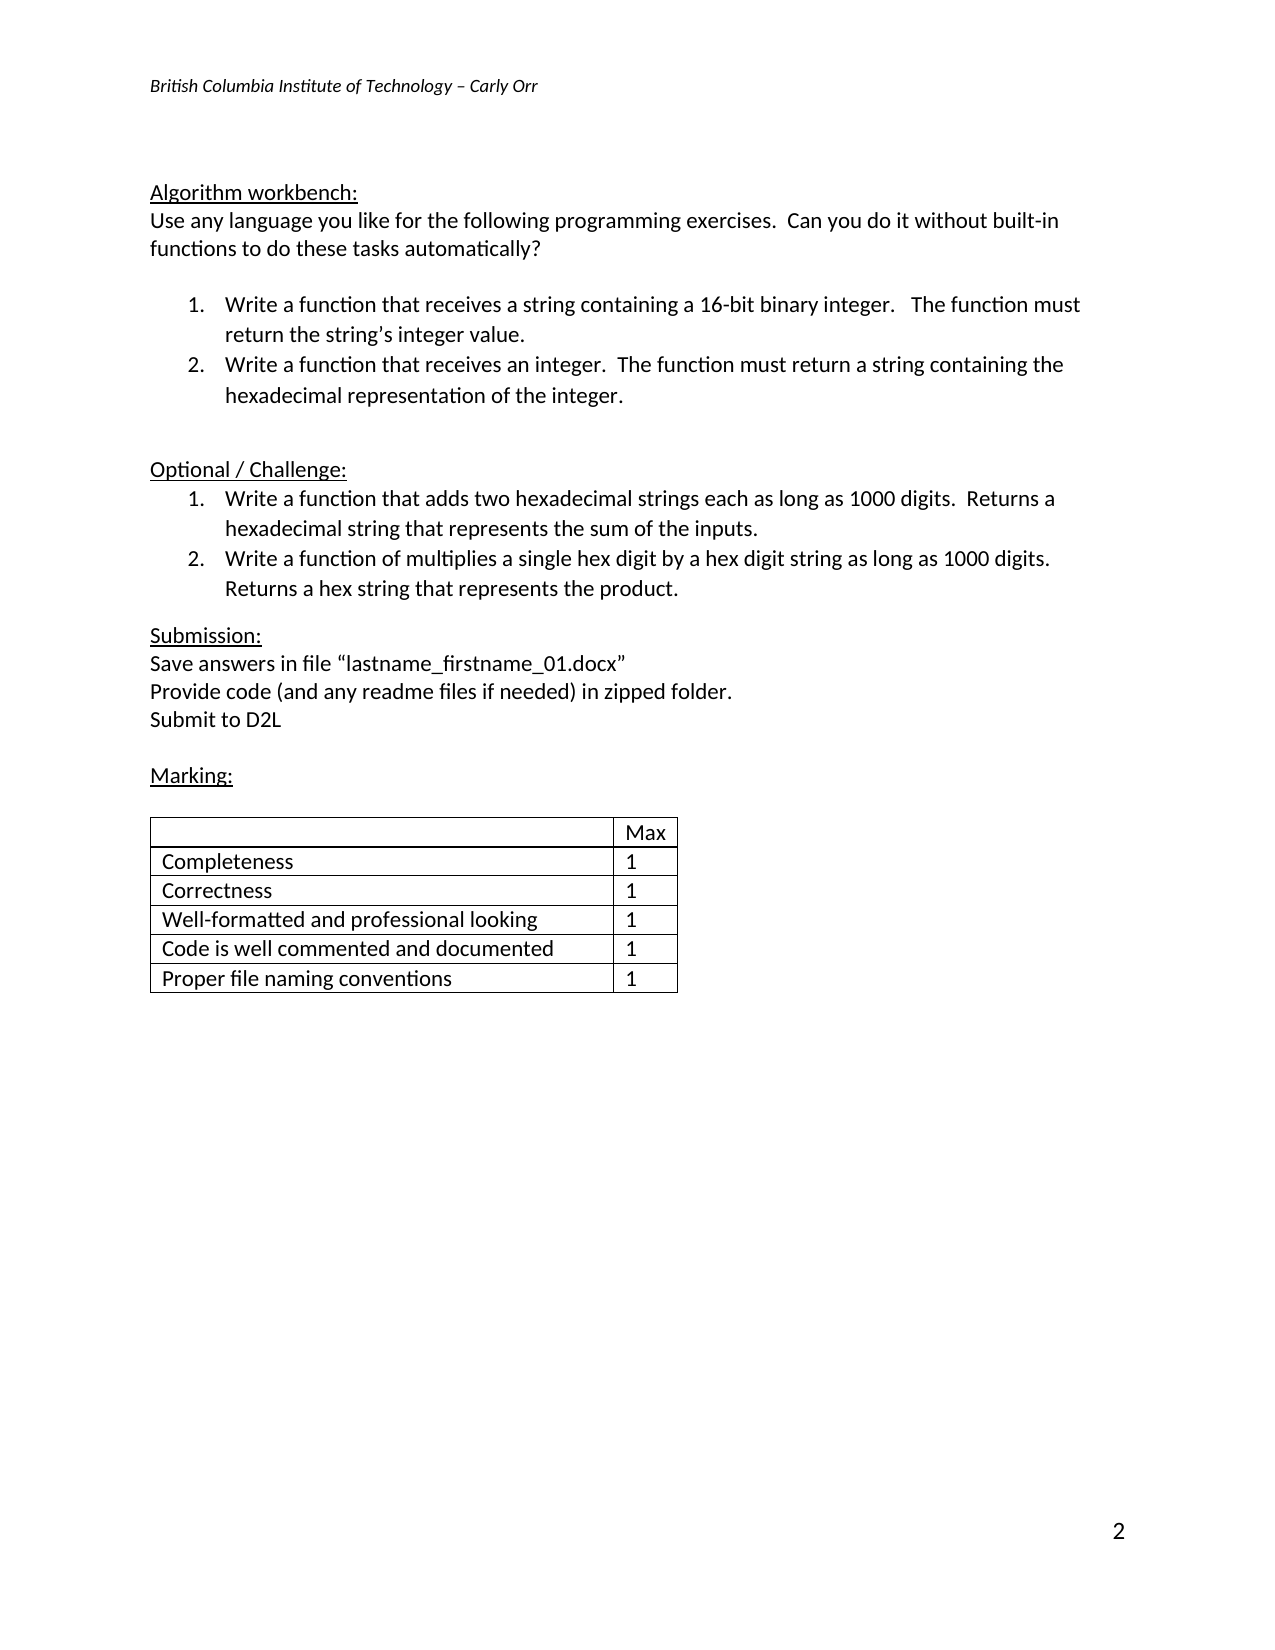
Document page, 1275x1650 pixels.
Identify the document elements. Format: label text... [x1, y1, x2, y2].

text Submit to D2L [150, 705, 1125, 733]
table_cell 1 [614, 906, 677, 933]
text Optional / Challenge: [150, 456, 1125, 484]
table_cell Proper file naming conventions [151, 964, 613, 992]
table_cell 1 [614, 935, 677, 963]
table_cell Code is well commented and documented [151, 935, 613, 963]
table_cell 1 [614, 876, 677, 904]
text Save answers in file “lastname_firstname_01.docx” [150, 649, 1125, 677]
text Marking: [150, 761, 1125, 789]
text Use any language you like for the following programming exercises. Can you do it without built-in functions to do these tasks automatically? [150, 206, 1125, 262]
table_cell 1 [614, 848, 677, 875]
table_header Max [614, 818, 677, 846]
table_cell Correctness [151, 876, 613, 904]
list Write a function that receives a string containing a 16-bit binary integer. The function must return the string’s integer value. [187, 290, 1125, 348]
list Write a function that receives an integer. The function must return a string containing the hexadecimal representation of the integer. [187, 351, 1125, 409]
table_header [151, 818, 613, 846]
text Provide code (and any readme files if needed) in zipped folder. [150, 677, 1125, 705]
table_cell Completeness [151, 848, 613, 875]
list Write a function of multiplies a single hex digit by a hex digit string as long as 1000 digits. Returns a hex string that represents the product. [187, 544, 1125, 602]
table_cell 1 [614, 964, 677, 992]
text Submission: [150, 621, 1125, 649]
list Write a function that adds two hexadecimal strings each as long as 1000 digits. Returns a hexadecimal string that represents the sum of the inputs. [187, 484, 1125, 542]
table_cell Well-formatted and professional looking [151, 906, 613, 933]
text Algorithm workbench: [150, 178, 1125, 206]
